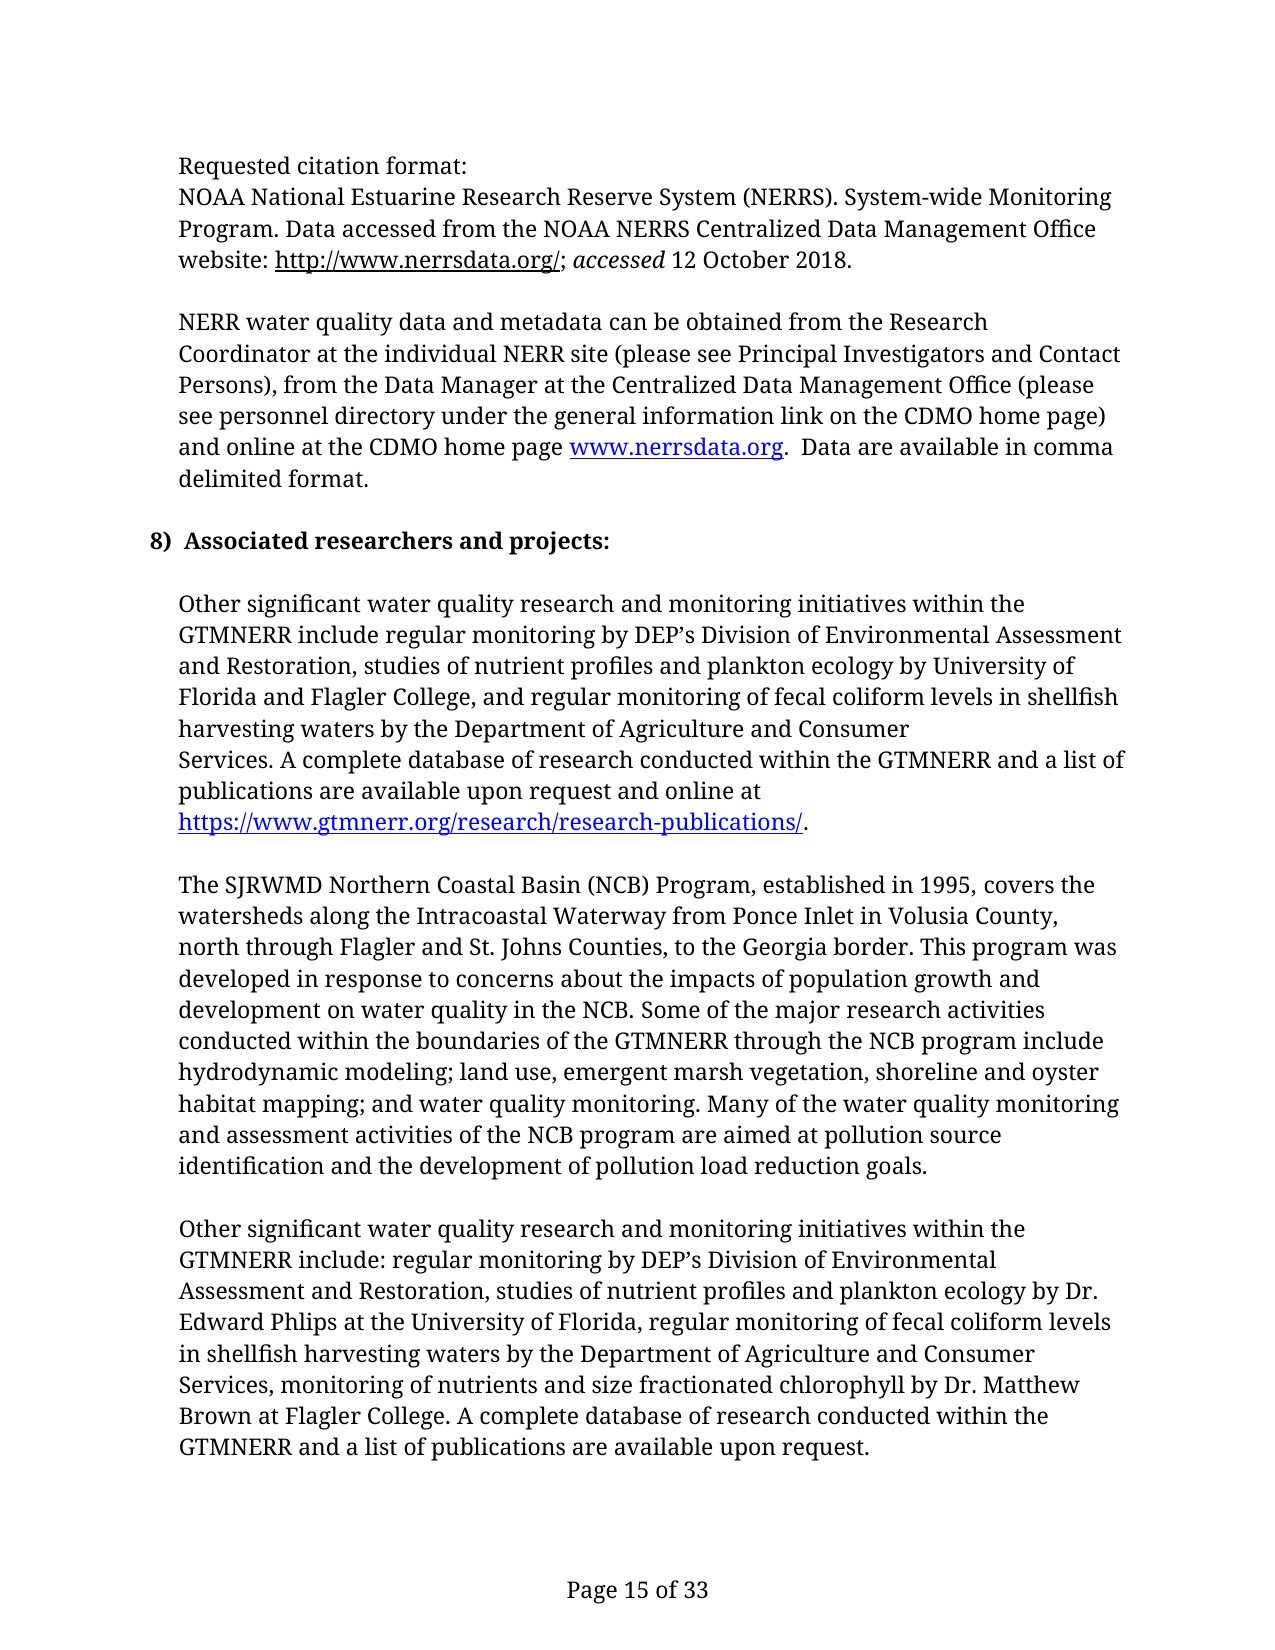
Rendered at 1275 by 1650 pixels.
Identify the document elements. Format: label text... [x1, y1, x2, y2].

text The SJRWMD Northern Coastal Basin (NCB) Program, established in 1995, covers the watersheds along the Intracoastal Waterway from Ponce Inlet in Volusia County, north through Flagler and St. Johns Counties, to the Georgia border. This program was developed in response to concerns about the impacts of population growth and development on water quality in the NCB. Some of the major research activities conducted within the boundaries of the GTMNERR through the NCB program include hydrodynamic modeling; land use, emergent marsh vegetation, shoreline and oyster habitat mapping; and water quality monitoring. Many of the water quality monitoring and assessment activities of the NCB program are aimed at pollution source identification and the development of pollution load reduction goals. [178, 869, 1125, 1181]
text 8) Associated researchers and projects: [150, 525, 1125, 556]
text NOAA National Estuarine Research Reserve System (NERRS). System-wide Monitoring Program. Data accessed from the NOAA NERRS Centralized Data Management Office website: http://www.nerrsdata.org/; accessed 12 October 2018. [178, 181, 1125, 275]
text Other significant water quality research and monitoring initiatives within the GTMNERR include regular monitoring by DEP’s Division of Environmental Assessment and Restoration, studies of nutrient profiles and plankton ecology by University of Florida and Flagler College, and regular monitoring of fecal coliform levels in shellfish harvesting waters by the Department of Agriculture and Consumer Services. A complete database of research conducted within the GTMNERR and a list of publications are available upon request and online at https://www.gtmnerr.org/research/research-publications/. [178, 587, 1125, 837]
text Other significant water quality research and monitoring initiatives within the GTMNERR include: regular monitoring by DEP’s Division of Environmental Assessment and Restoration, studies of nutrient profiles and plankton ecology by Dr. Edward Phlips at the University of Florida, regular monitoring of fecal coliform levels in shellfish harvesting waters by the Department of Agriculture and Consumer Services, monitoring of nutrients and size fractionated chlorophyll by Dr. Matthew Brown at Flagler College. A complete database of research conducted within the GTMNERR and a list of publications are available upon request. [178, 1212, 1125, 1462]
text NERR water quality data and metadata can be obtained from the Research Coordinator at the individual NERR site (please see Principal Investigators and Contact Persons), from the Data Manager at the Centralized Data Management Office (please see personnel directory under the general information link on the CDMO home page) and online at the CDMO home page www.nerrsdata.org. Data are available in comma delimited format. [178, 306, 1125, 494]
text Requested citation format: [178, 150, 1031, 181]
